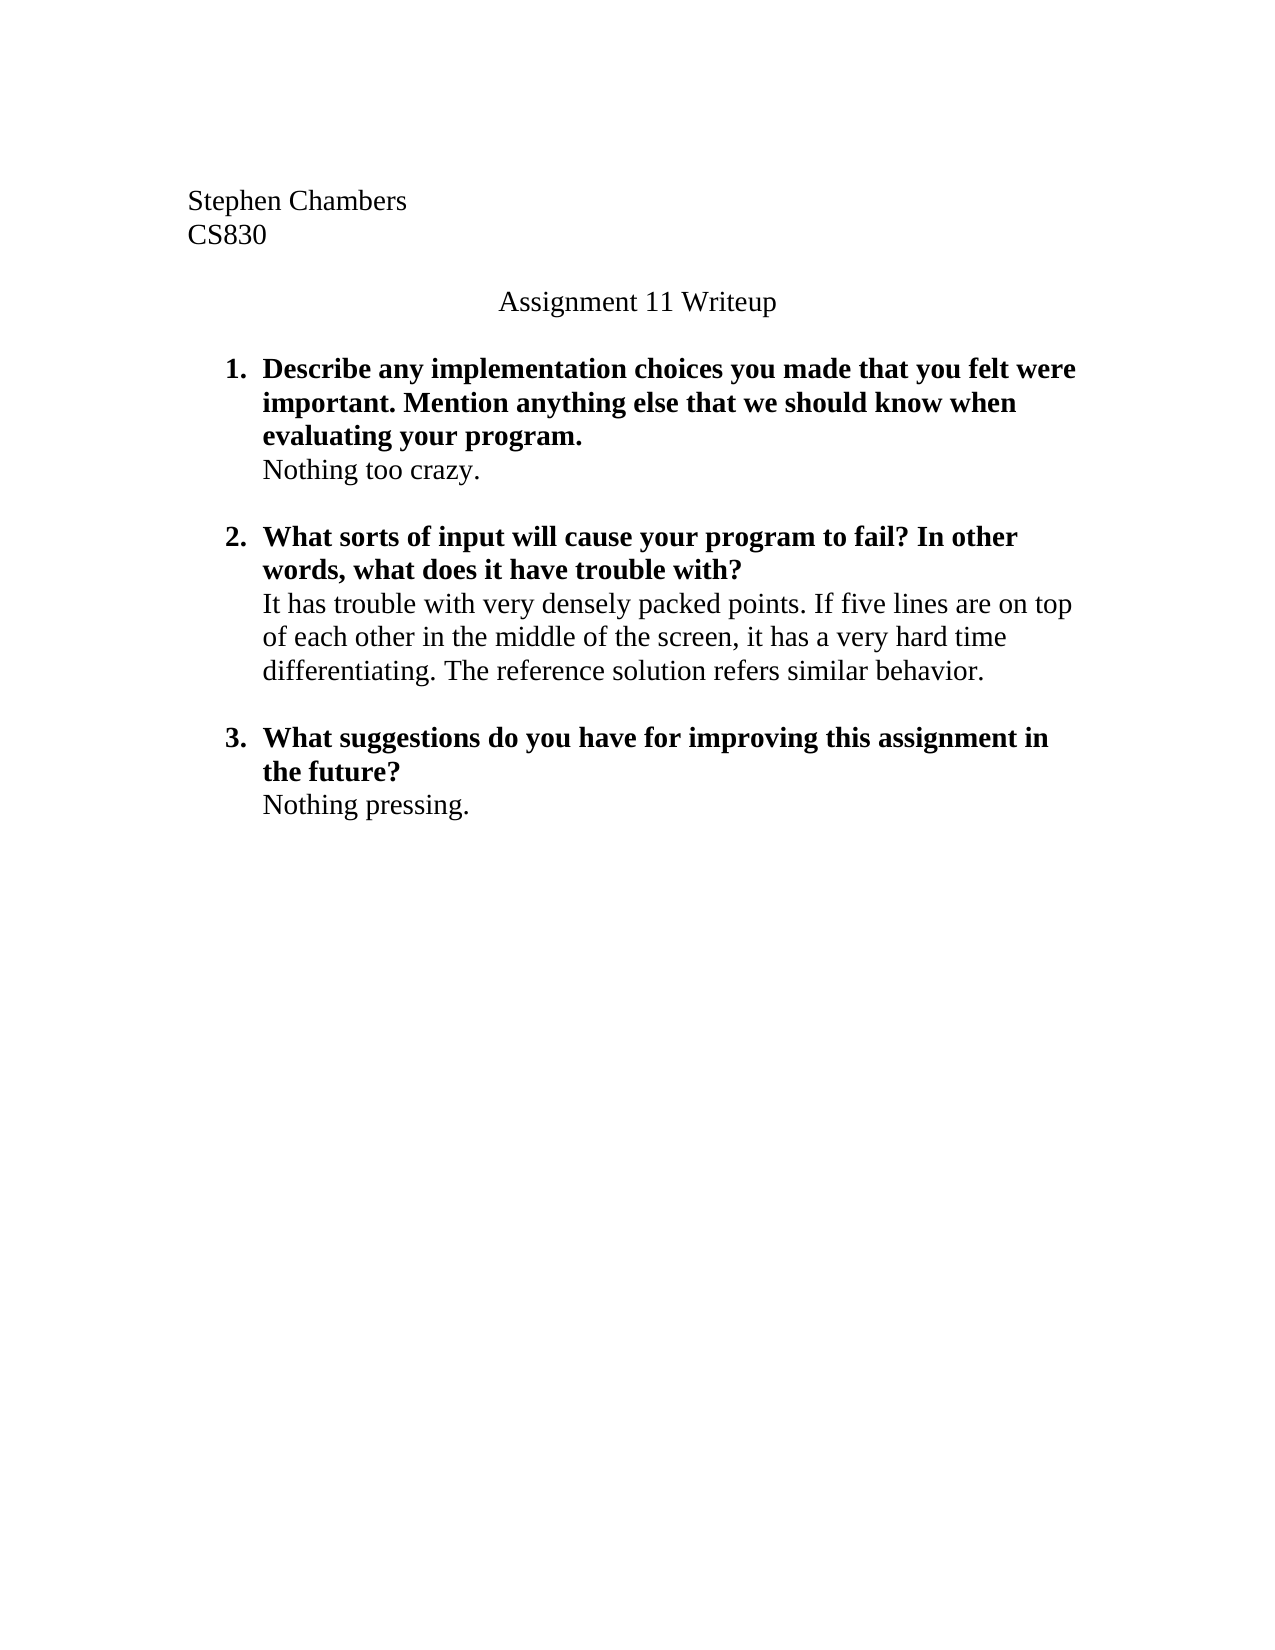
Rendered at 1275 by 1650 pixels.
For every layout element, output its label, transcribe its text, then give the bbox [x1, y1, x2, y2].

text Nothing too crazy. [262, 452, 1087, 485]
text It has trouble with very densely packed points. If five lines are on top of each other in the middle of the screen, it has a very hard time differentiating. The reference solution refers similar behavior. [262, 586, 1087, 687]
text CS830 [187, 217, 1087, 251]
list Describe any implementation choices you made that you felt were important. Mention anything else that we should know when evaluating your program. [225, 351, 1087, 452]
text Assignment 11 Writeup [187, 284, 1087, 318]
text Stephen Chambers [187, 183, 1087, 217]
list What suggestions do you have for improving this assignment in the future? [225, 720, 1087, 787]
text Nothing pressing. [262, 787, 1087, 821]
list What sorts of input will cause your program to fail? In other words, what does it have trouble with? [225, 519, 1087, 586]
